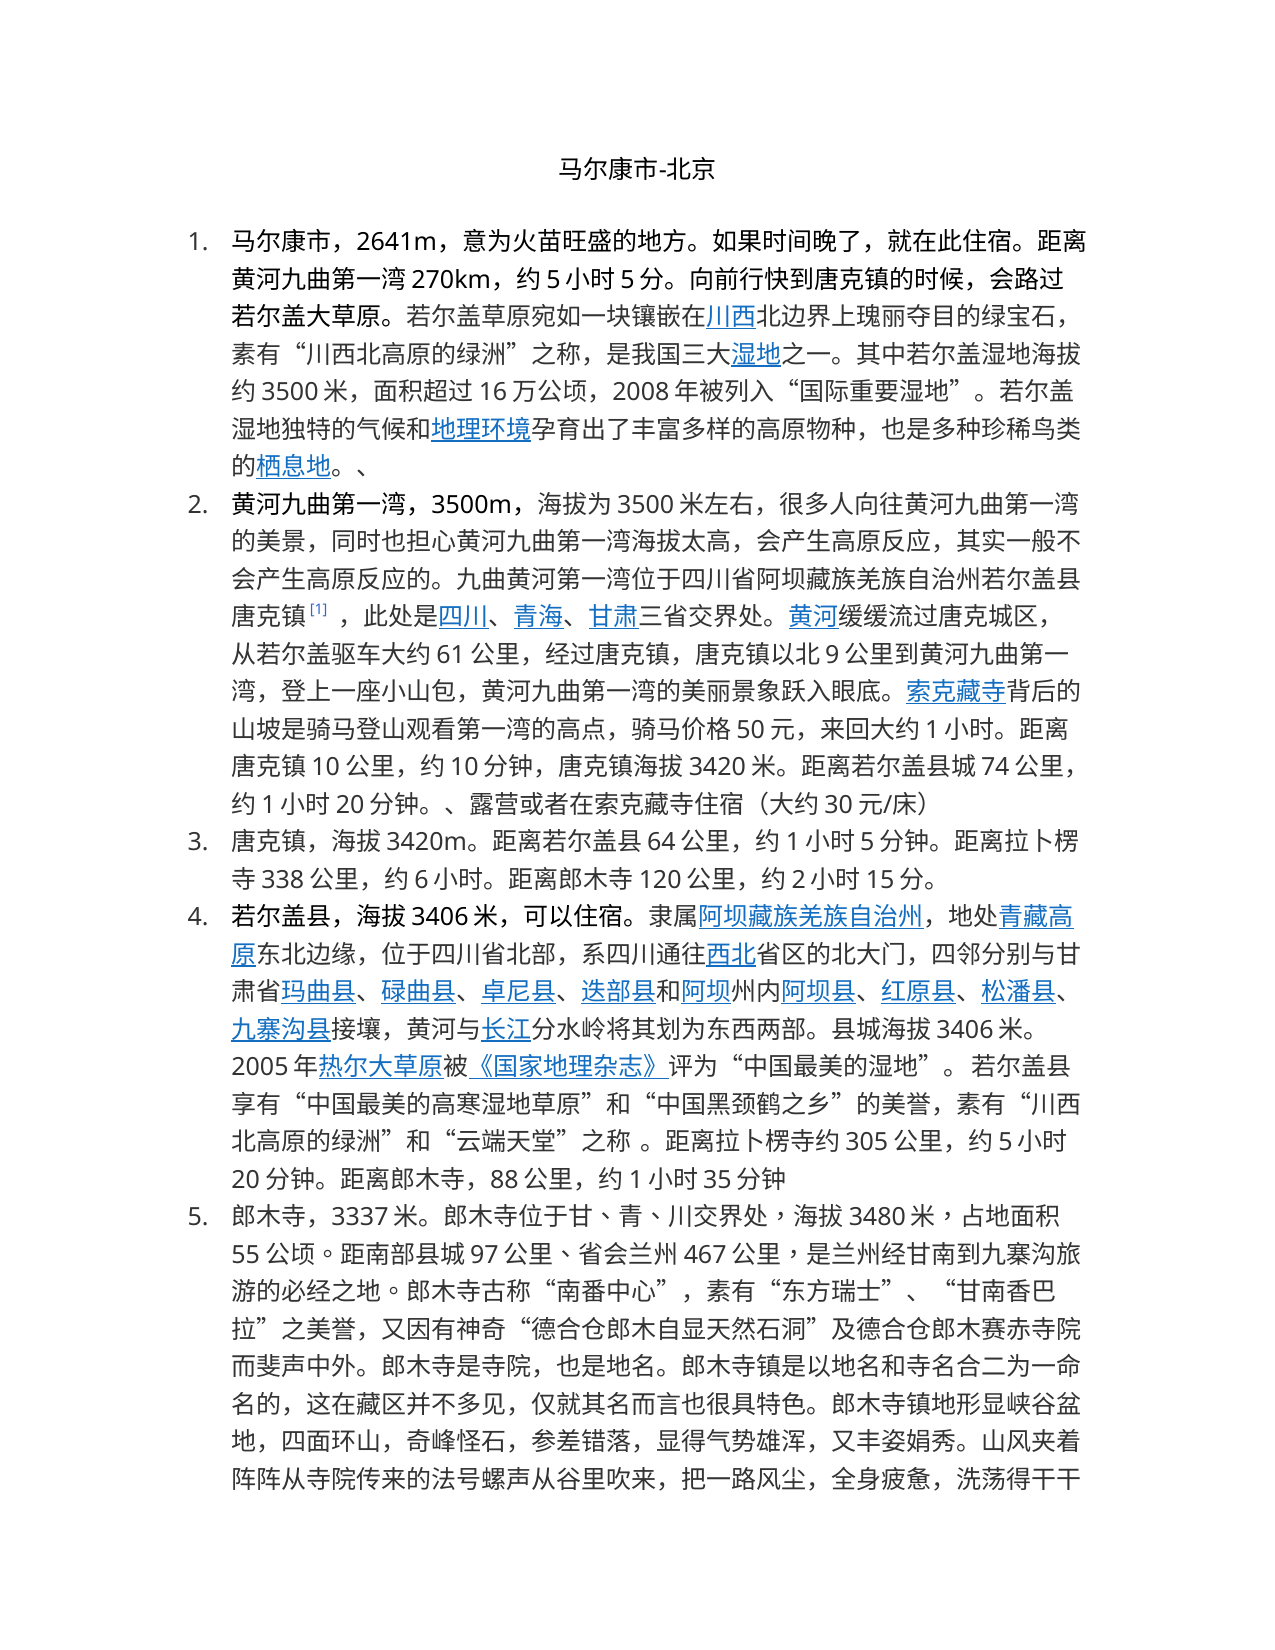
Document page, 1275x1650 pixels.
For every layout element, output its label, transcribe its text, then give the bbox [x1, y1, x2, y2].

list 黄河九曲第一湾，3500m，海拔为3500米左右，很多人向往黄河九曲第一湾的美景，同时也担心黄河九曲第一湾海拔太高，会产生高原反应，其实一般不会产生高原反应的。九曲黄河第一湾位于四川省阿坝藏族羌族自治州若尔盖县唐克镇 [1] ，此处是四川、青海、甘肃三省交界处。黄河缓缓流过唐克城区，从若尔盖驱车大约61公里，经过唐克镇，唐克镇以北9公里到黄河九曲第一湾，登上一座小山包，黄河九曲第一湾的美丽景象跃入眼底。索克藏寺背后的山坡是骑马登山观看第一湾的高点，骑马价格50元，来回大约1小时。距离唐克镇10公里，约10分钟，唐克镇海拔3420米。距离若尔盖县城74公里，约1小时20分钟。、露营或者在索克藏寺住宿（大约30元/床） [187, 483, 1087, 820]
list 若尔盖县，海拔3406米，可以住宿。隶属阿坝藏族羌族自治州，地处青藏高原东北边缘，位于四川省北部，系四川通往西北省区的北大门，四邻分别与甘肃省玛曲县、碌曲县、卓尼县、迭部县和阿坝州内阿坝县、红原县、松潘县、九寨沟县接壤，黄河与长江分水岭将其划为东西两部。县城海拔3406米。2005年热尔大草原被《国家地理杂志》评为“中国最美的湿地”。 若尔盖县享有“中国最美的高寒湿地草原”和“中国黑颈鹤之乡”的美誉，素有“川西北高原的绿洲”和“云端天堂”之称 。距离拉卜楞寺约305公里，约5小时20分钟。距离郎木寺，88公里，约1小时35分钟 [187, 895, 1087, 1195]
list 马尔康市，2641m，意为火苗旺盛的地方。如果时间晚了，就在此住宿。距离黄河九曲第一湾270km，约5小时5分。向前行快到唐克镇的时候，会路过若尔盖大草原。若尔盖草原宛如一块镶嵌在川西北边界上瑰丽夺目的绿宝石，素有“川西北高原的绿洲”之称，是我国三大湿地之一。其中若尔盖湿地海拔约3500米，面积超过16万公顷，2008年被列入“国际重要湿地”。若尔盖湿地独特的气候和地理环境孕育出了丰富多样的高原物种，也是多种珍稀鸟类的栖息地。、 [187, 220, 1087, 483]
text 马尔康市-北京 [187, 150, 1087, 186]
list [187, 1195, 1087, 1495]
list 唐克镇，海拔3420m。距离若尔盖县64公里，约1小时5分钟。距离拉卜楞寺338公里，约6小时。距离郎木寺120公里，约2小时15分。 [187, 820, 1087, 895]
